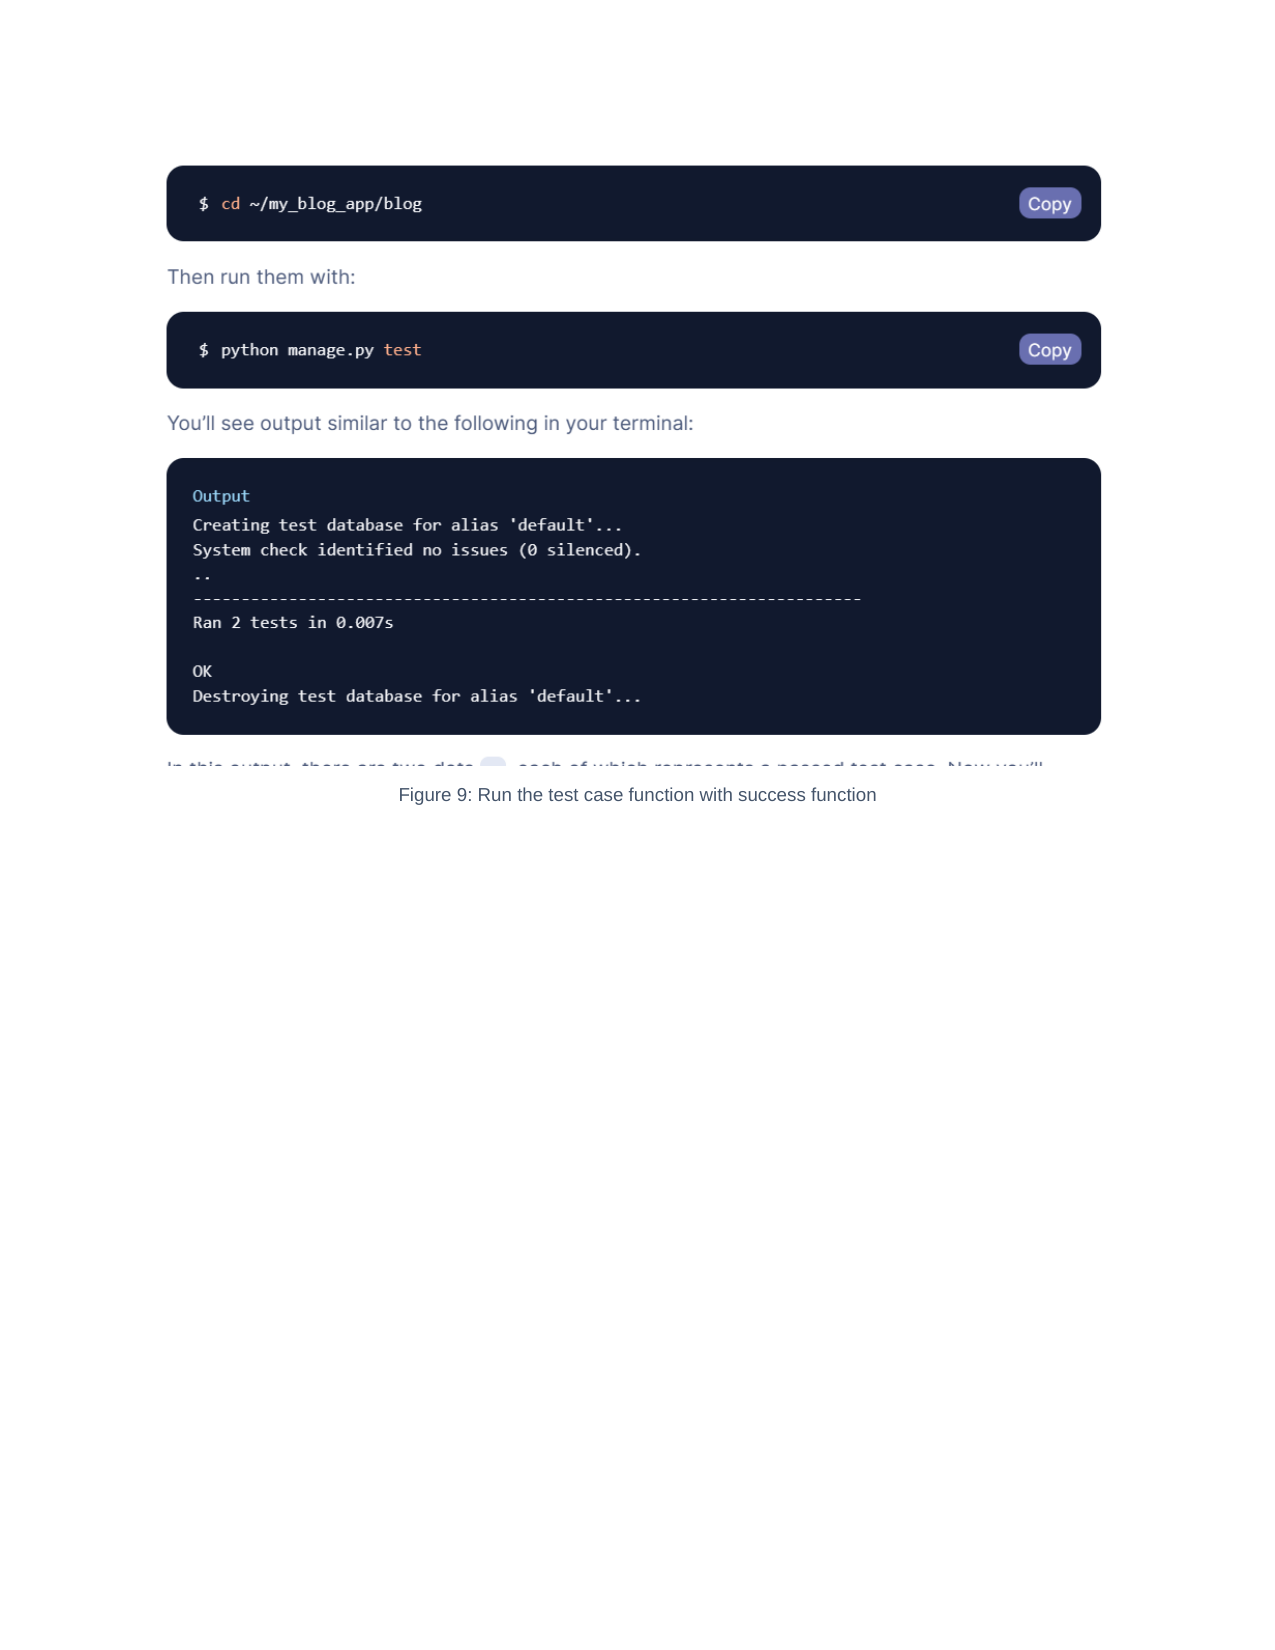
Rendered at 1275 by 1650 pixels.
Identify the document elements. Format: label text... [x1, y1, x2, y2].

picture [150, 150, 1125, 766]
text Figure 9: Run the test case function with success function [150, 783, 1125, 805]
